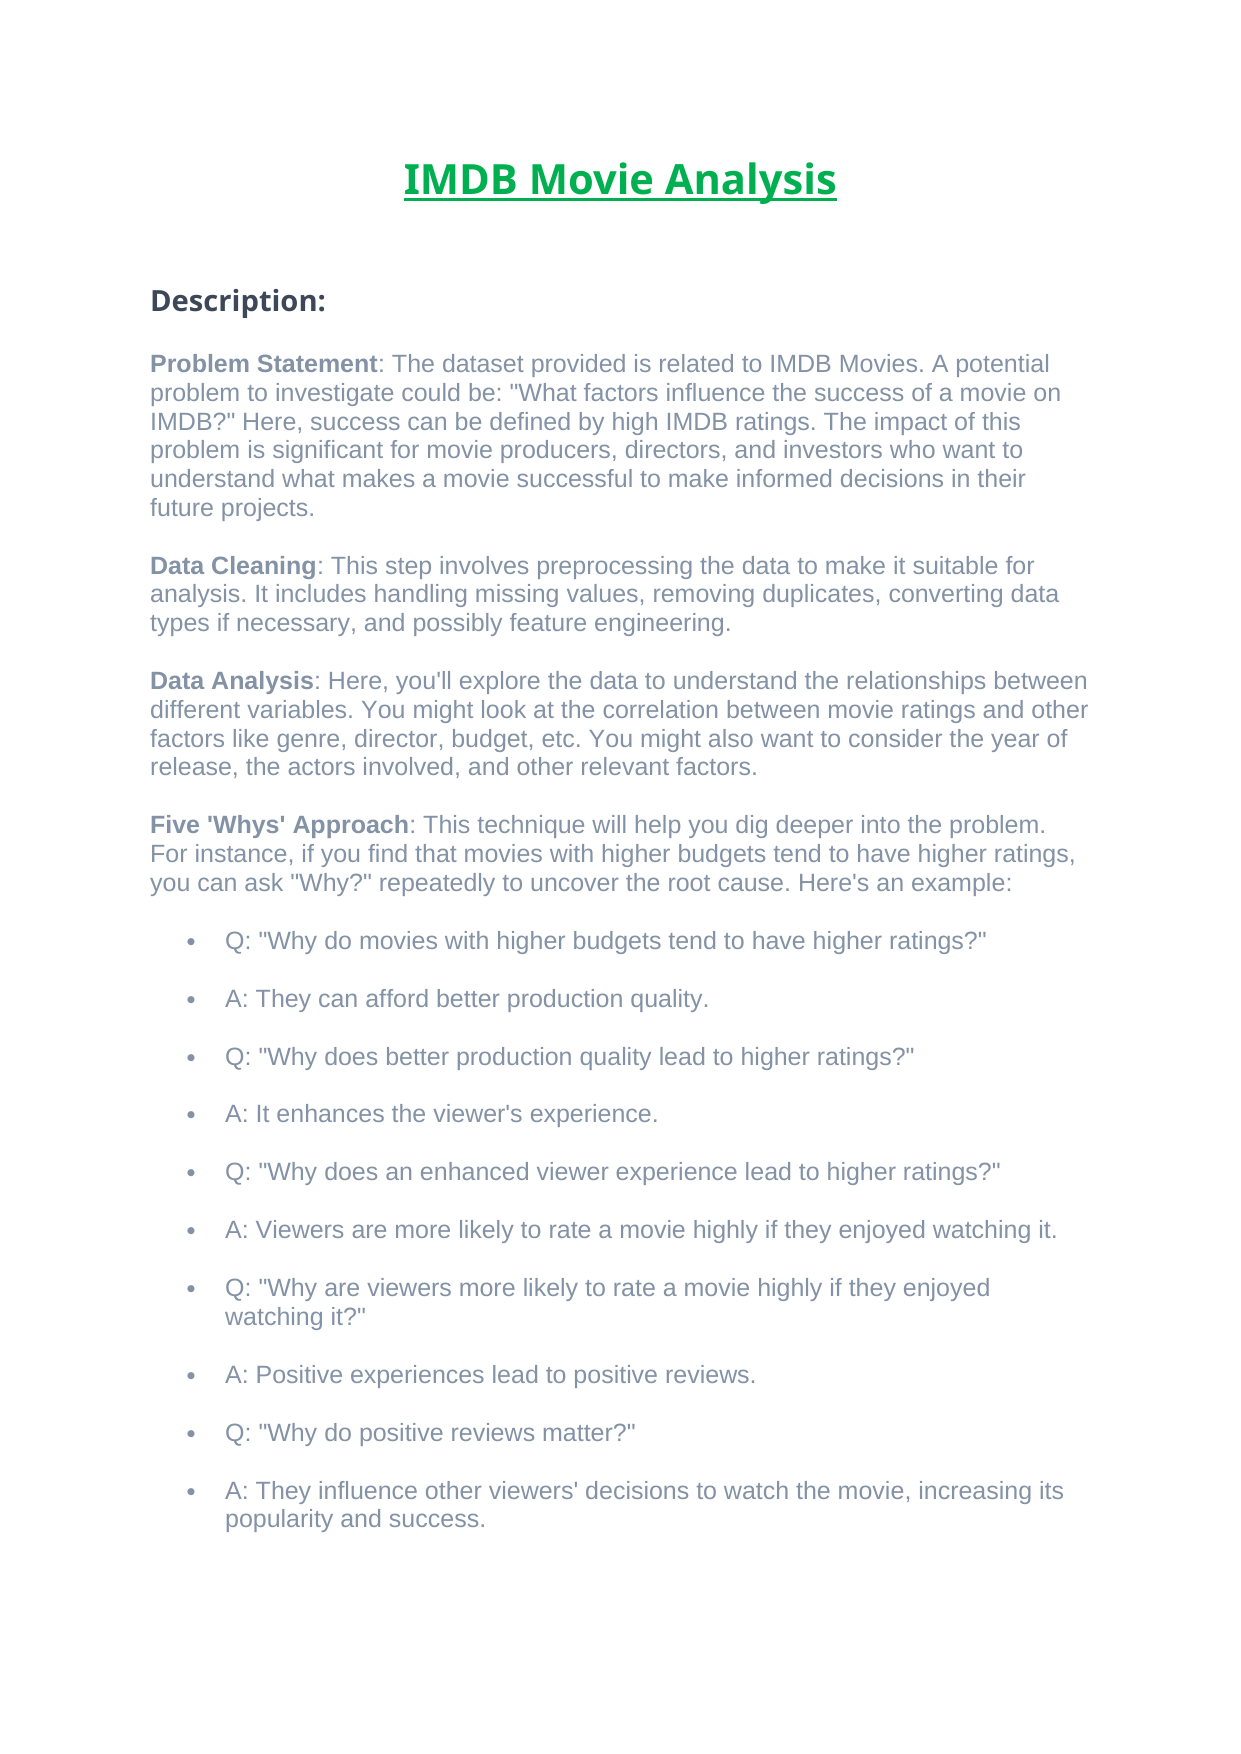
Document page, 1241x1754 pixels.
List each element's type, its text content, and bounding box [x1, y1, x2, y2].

text Data Cleaning: This step involves preprocessing the data to make it suitable for analysis. It includes handling missing values, removing duplicates, converting data types if necessary, and possibly feature engineering. [150, 551, 1090, 637]
list Q: "Why does an enhanced viewer experience lead to higher ratings?" [187, 1157, 1090, 1186]
text Description: [150, 280, 1090, 320]
list Q: "Why do movies with higher budgets tend to have higher ratings?" [187, 926, 1090, 954]
list Q: "Why do positive reviews matter?" [187, 1418, 1090, 1446]
list Q: "Why are viewers more likely to rate a movie highly if they enjoyed watching it?" [187, 1273, 1090, 1331]
text Five 'Whys' Approach: This technique will help you dig deeper into the problem. For instance, if you find that movies with higher budgets tend to have higher ratings, you can ask "Why?" repeatedly to uncover the root cause. Here's an example: [150, 810, 1090, 896]
subtitle IMDB Movie Analysis [150, 150, 1090, 207]
list A: They can afford better production quality. [187, 983, 1090, 1012]
text Problem Statement: The dataset provided is related to IMDB Movies. A potential problem to investigate could be: "What factors influence the success of a movie on IMDB?" Here, success can be defined by high IMDB ratings. The impact of this problem is significant for movie producers, directors, and investors who want to understand what makes a movie successful to make informed decisions in their future projects. [150, 349, 1090, 521]
text Data Analysis: Here, you'll explore the data to understand the relationships between different variables. You might look at the correlation between movie ratings and other factors like genre, director, budget, etc. You might also want to consider the year of release, the actors involved, and other relevant factors. [150, 666, 1090, 781]
list A: They influence other viewers' decisions to watch the movie, increasing its popularity and success. [187, 1476, 1090, 1533]
list A: Positive experiences lead to positive reviews. [187, 1360, 1090, 1388]
list A: Viewers are more likely to rate a movie highly if they enjoyed watching it. [187, 1215, 1090, 1244]
list Q: "Why does better production quality lead to higher ratings?" [187, 1041, 1090, 1070]
list A: It enhances the viewer's experience. [187, 1099, 1090, 1128]
